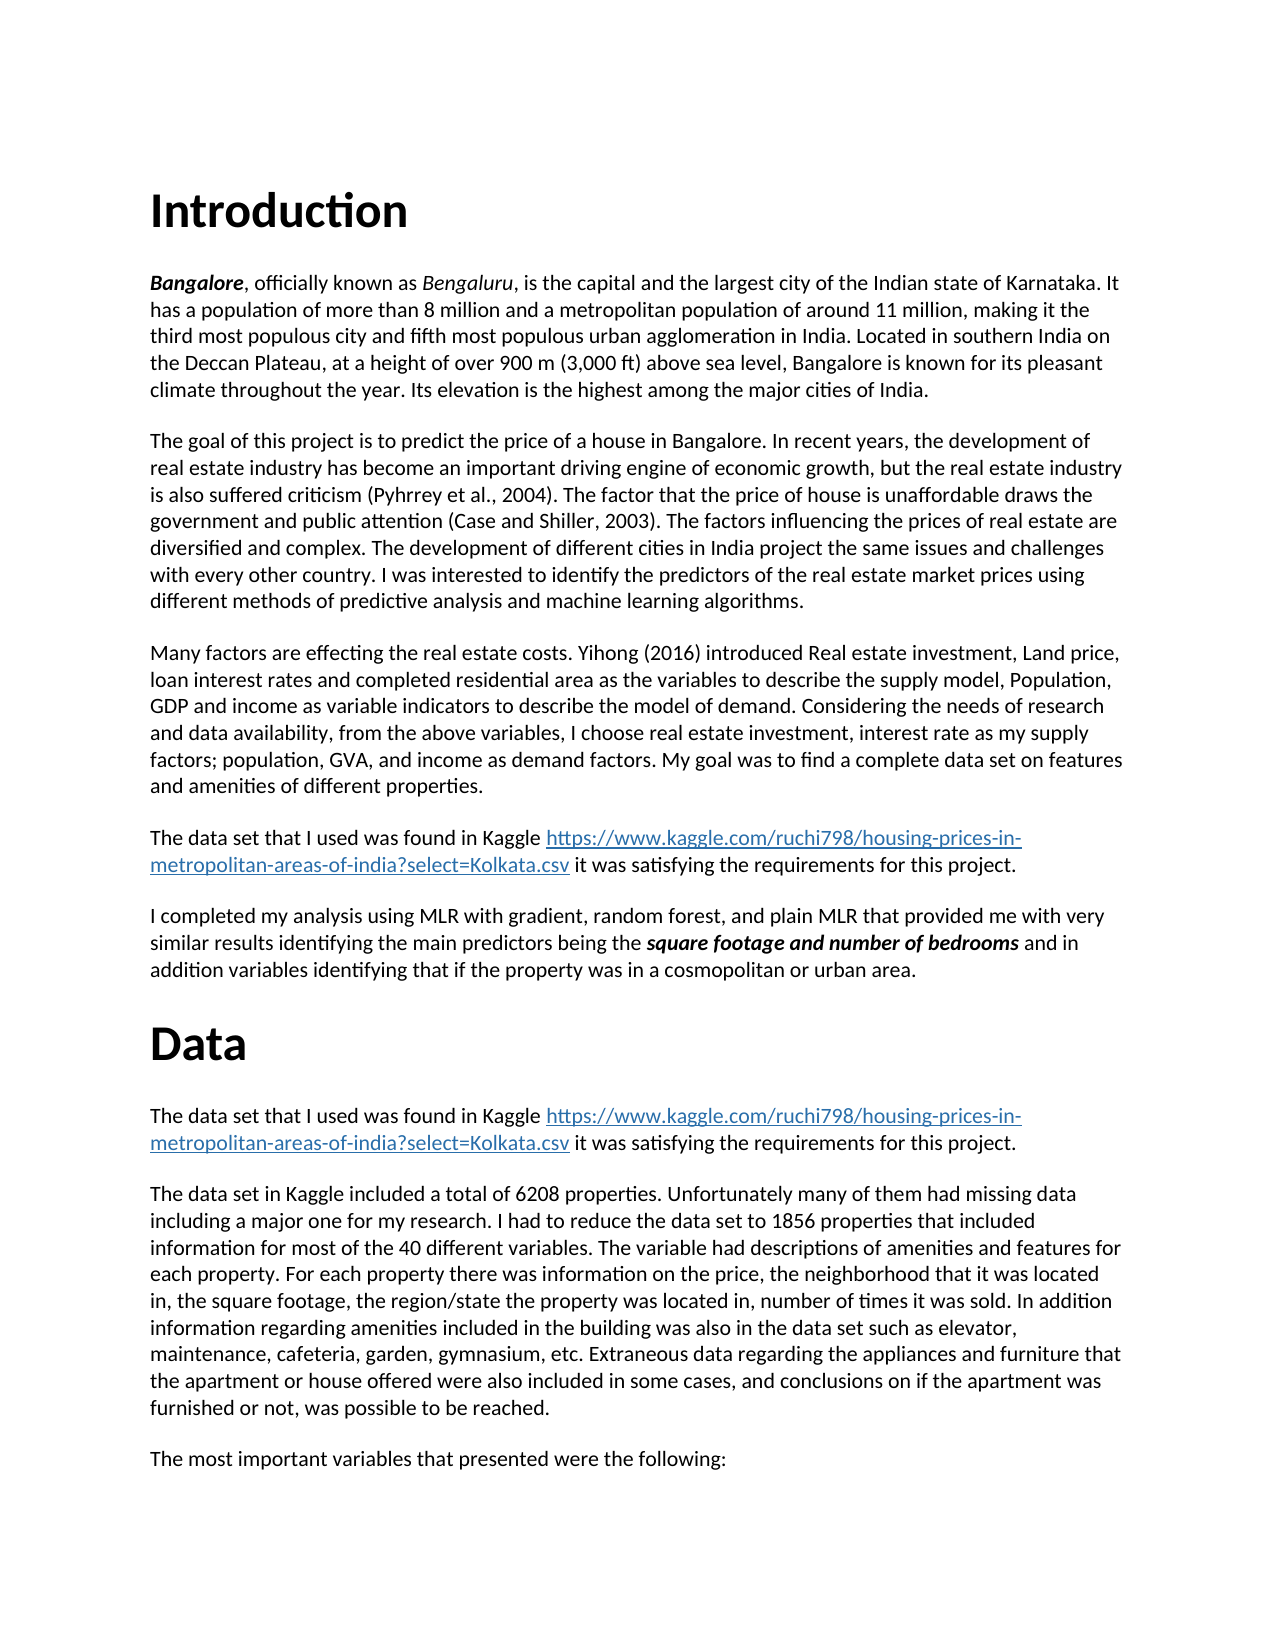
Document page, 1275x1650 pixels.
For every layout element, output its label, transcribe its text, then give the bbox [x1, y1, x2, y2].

subtitle Introduction [150, 179, 1125, 240]
text The most important variables that presented were the following: [150, 1445, 1125, 1472]
text The goal of this project is to predict the price of a house in Bangalore. In recent years, the development of real estate industry has become an important driving engine of economic growth, but the real estate industry is also suffered criticism (Pyhrrey et al., 2004). The factor that the price of house is unaffordable draws the government and public attention (Case and Shiller, 2003). The factors influencing the prices of real estate are diversified and complex. The development of different cities in India project the same issues and challenges with every other country. I was interested to identify the predictors of the real estate market prices using different methods of predictive analysis and machine learning algorithms. [150, 428, 1125, 614]
text Bangalore, officially known as Bengaluru, is the capital and the largest city of the Indian state of Karnataka. It has a population of more than 8 million and a metropolitan population of around 11 million, making it the third most populous city and fifth most populous urban agglomeration in India. Located in southern India on the Deccan Plateau, at a height of over 900 m (3,000 ft) above sea level, Bangalore is known for its pleasant climate throughout the year. Its elevation is the highest among the major cities of India. [150, 269, 1125, 403]
text The data set in Kaggle included a total of 6208 properties. Unfortunately many of them had missing data including a major one for my research. I had to reduce the data set to 1856 properties that included information for most of the 40 different variables. The variable had descriptions of amenities and features for each property. For each property there was information on the price, the neighborhood that it was located in, the square footage, the region/state the property was located in, number of times it was sold. In addition information regarding amenities included in the building was also in the data set such as elevator, maintenance, cafeteria, garden, gymnasium, etc. Extraneous data regarding the appliances and furniture that the apartment or house offered were also included in some cases, and conclusions on if the apartment was furnished or not, was possible to be reached. [150, 1180, 1125, 1420]
text Many factors are effecting the real estate costs. Yihong (2016) introduced Real estate investment, Land price, loan interest rates and completed residential area as the variables to describe the supply model, Population, GDP and income as variable indicators to describe the model of demand. Considering the needs of research and data availability, from the above variables, I choose real estate investment, interest rate as my supply factors; population, GVA, and income as demand factors. My goal was to find a complete data set on features and amenities of different properties. [150, 639, 1125, 799]
text The data set that I used was found in Kaggle https://www.kaggle.com/ruchi798/housing-prices-in-metropolitan-areas-of-india?select=Kolkata.csv it was satisfying the requirements for this project. [150, 824, 1125, 878]
text I completed my analysis using MLR with gradient, random forest, and plain MLR that provided me with very similar results identifying the main predictors being the square footage and number of bedrooms and in addition variables identifying that if the property was in a cosmopolitan or urban area. [150, 903, 1125, 983]
text The data set that I used was found in Kaggle https://www.kaggle.com/ruchi798/housing-prices-in-metropolitan-areas-of-india?select=Kolkata.csv it was satisfying the requirements for this project. [150, 1102, 1125, 1155]
subtitle Data [150, 1012, 1125, 1073]
